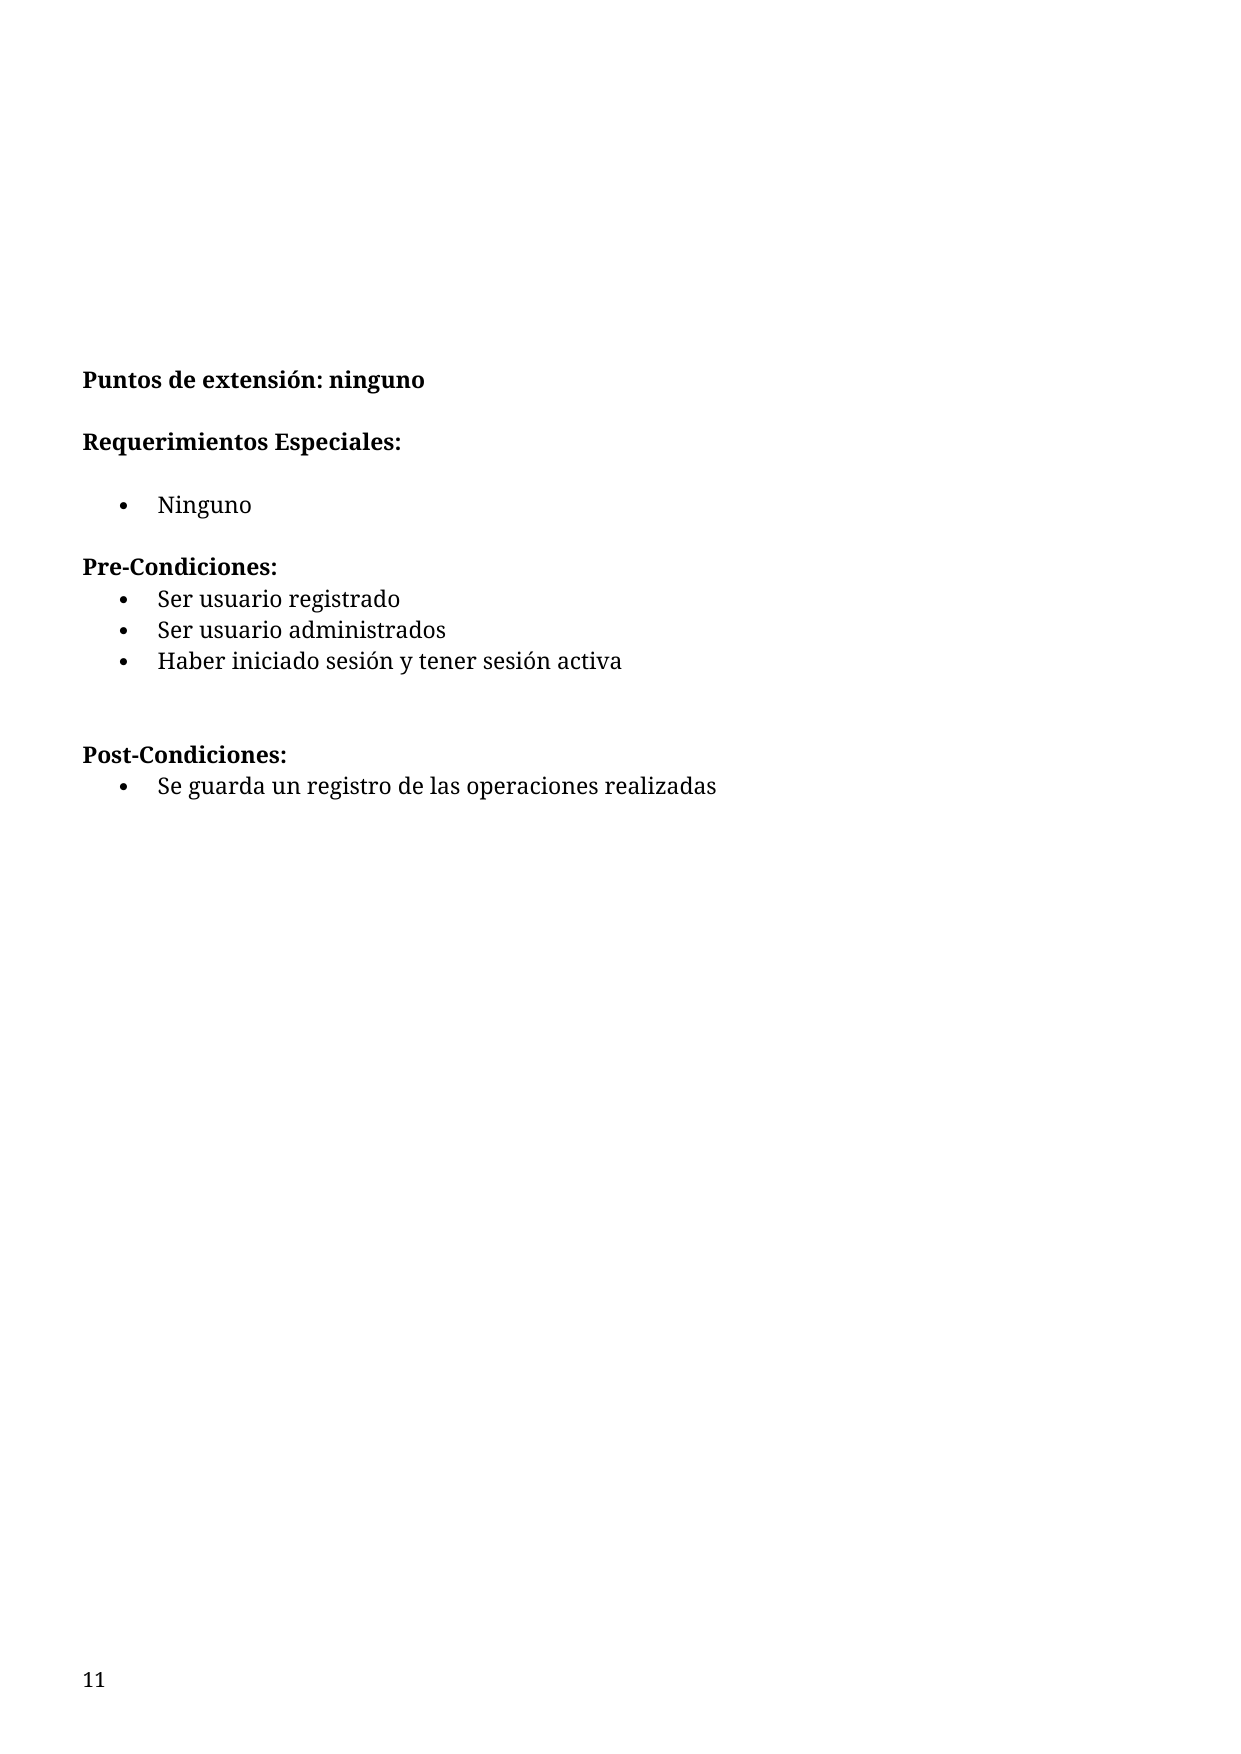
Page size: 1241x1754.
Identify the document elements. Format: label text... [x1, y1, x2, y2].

list Ninguno [120, 489, 1158, 520]
list Ser usuario registrado [120, 582, 1158, 614]
list Ser usuario administrados [120, 614, 1158, 645]
list Haber iniciado sesión y tener sesión activa [120, 645, 1158, 676]
text Post-Condiciones: [82, 739, 1158, 770]
text Pre-Condiciones: [82, 551, 1158, 582]
list Se guarda un registro de las operaciones realizadas [120, 770, 1158, 801]
text Puntos de extensión: ninguno [82, 364, 1158, 395]
text Requerimientos Especiales: [82, 426, 1158, 457]
